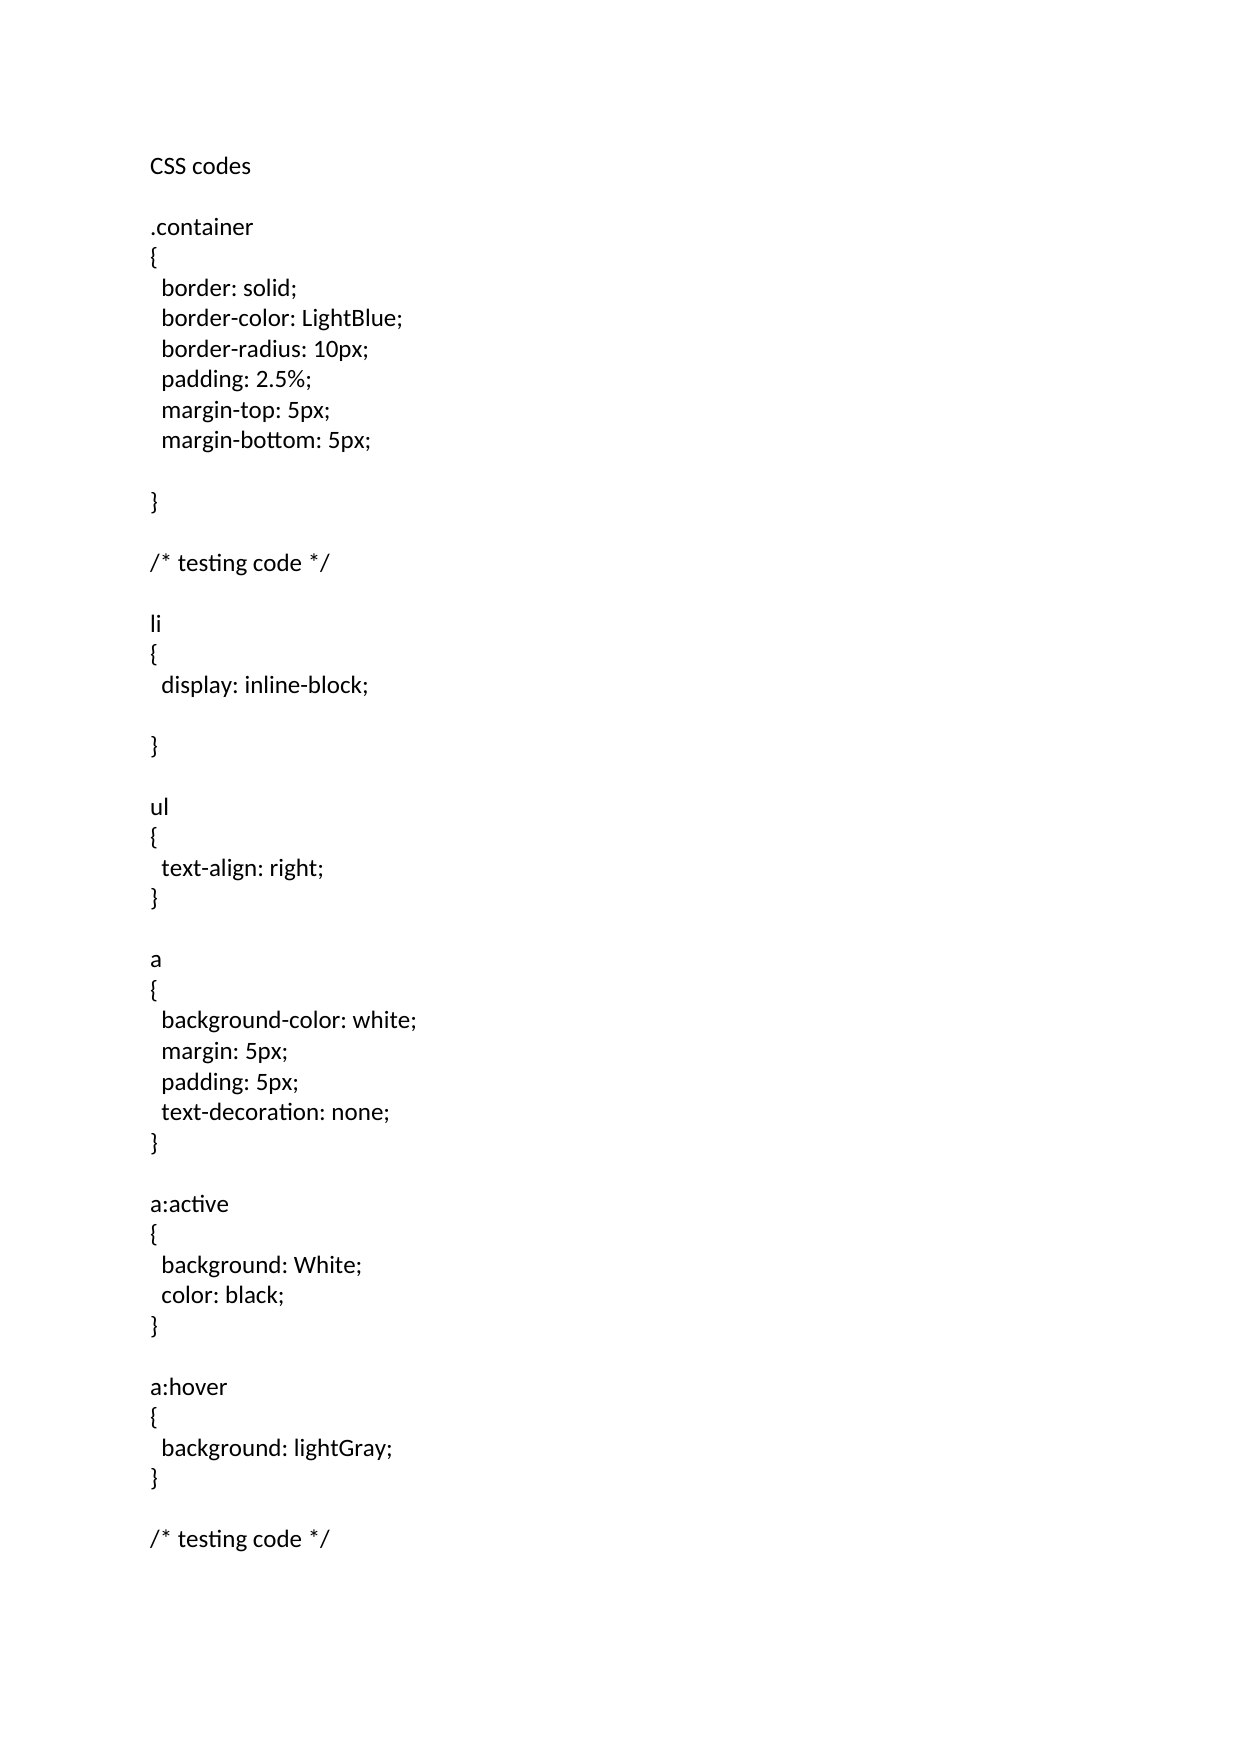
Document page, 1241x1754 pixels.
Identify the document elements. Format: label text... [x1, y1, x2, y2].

text /* testing code */ [150, 1523, 1090, 1554]
text /* testing code */ [150, 547, 1090, 577]
text color: black; [150, 1279, 1090, 1310]
text padding: 5px; [150, 1066, 1090, 1096]
text } [150, 1310, 1090, 1340]
text } [150, 486, 1090, 516]
text { [150, 242, 1090, 272]
text a:hover [150, 1371, 1090, 1401]
text { [150, 974, 1090, 1004]
text ul [150, 791, 1090, 821]
text border: solid; [150, 272, 1090, 303]
text text-align: right; [150, 852, 1090, 882]
text } [150, 1127, 1090, 1157]
text { [150, 638, 1090, 669]
text background-color: white; [150, 1004, 1090, 1035]
text li [150, 608, 1090, 638]
text margin: 5px; [150, 1035, 1090, 1066]
text margin-bottom: 5px; [150, 425, 1090, 455]
text .container [150, 211, 1090, 242]
text padding: 2.5%; [150, 364, 1090, 394]
text { [150, 821, 1090, 852]
text display: inline-block; [150, 669, 1090, 699]
text background: lightGray; [150, 1432, 1090, 1462]
text } [150, 882, 1090, 913]
text } [150, 730, 1090, 760]
text } [150, 1462, 1090, 1493]
text CSS codes [150, 150, 1090, 181]
text border-color: LightBlue; [150, 303, 1090, 333]
text { [150, 1218, 1090, 1249]
text border-radius: 10px; [150, 333, 1090, 364]
text { [150, 1401, 1090, 1432]
text background: White; [150, 1249, 1090, 1279]
text a [150, 943, 1090, 974]
text a:active [150, 1188, 1090, 1218]
text margin-top: 5px; [150, 394, 1090, 425]
text text-decoration: none; [150, 1096, 1090, 1127]
